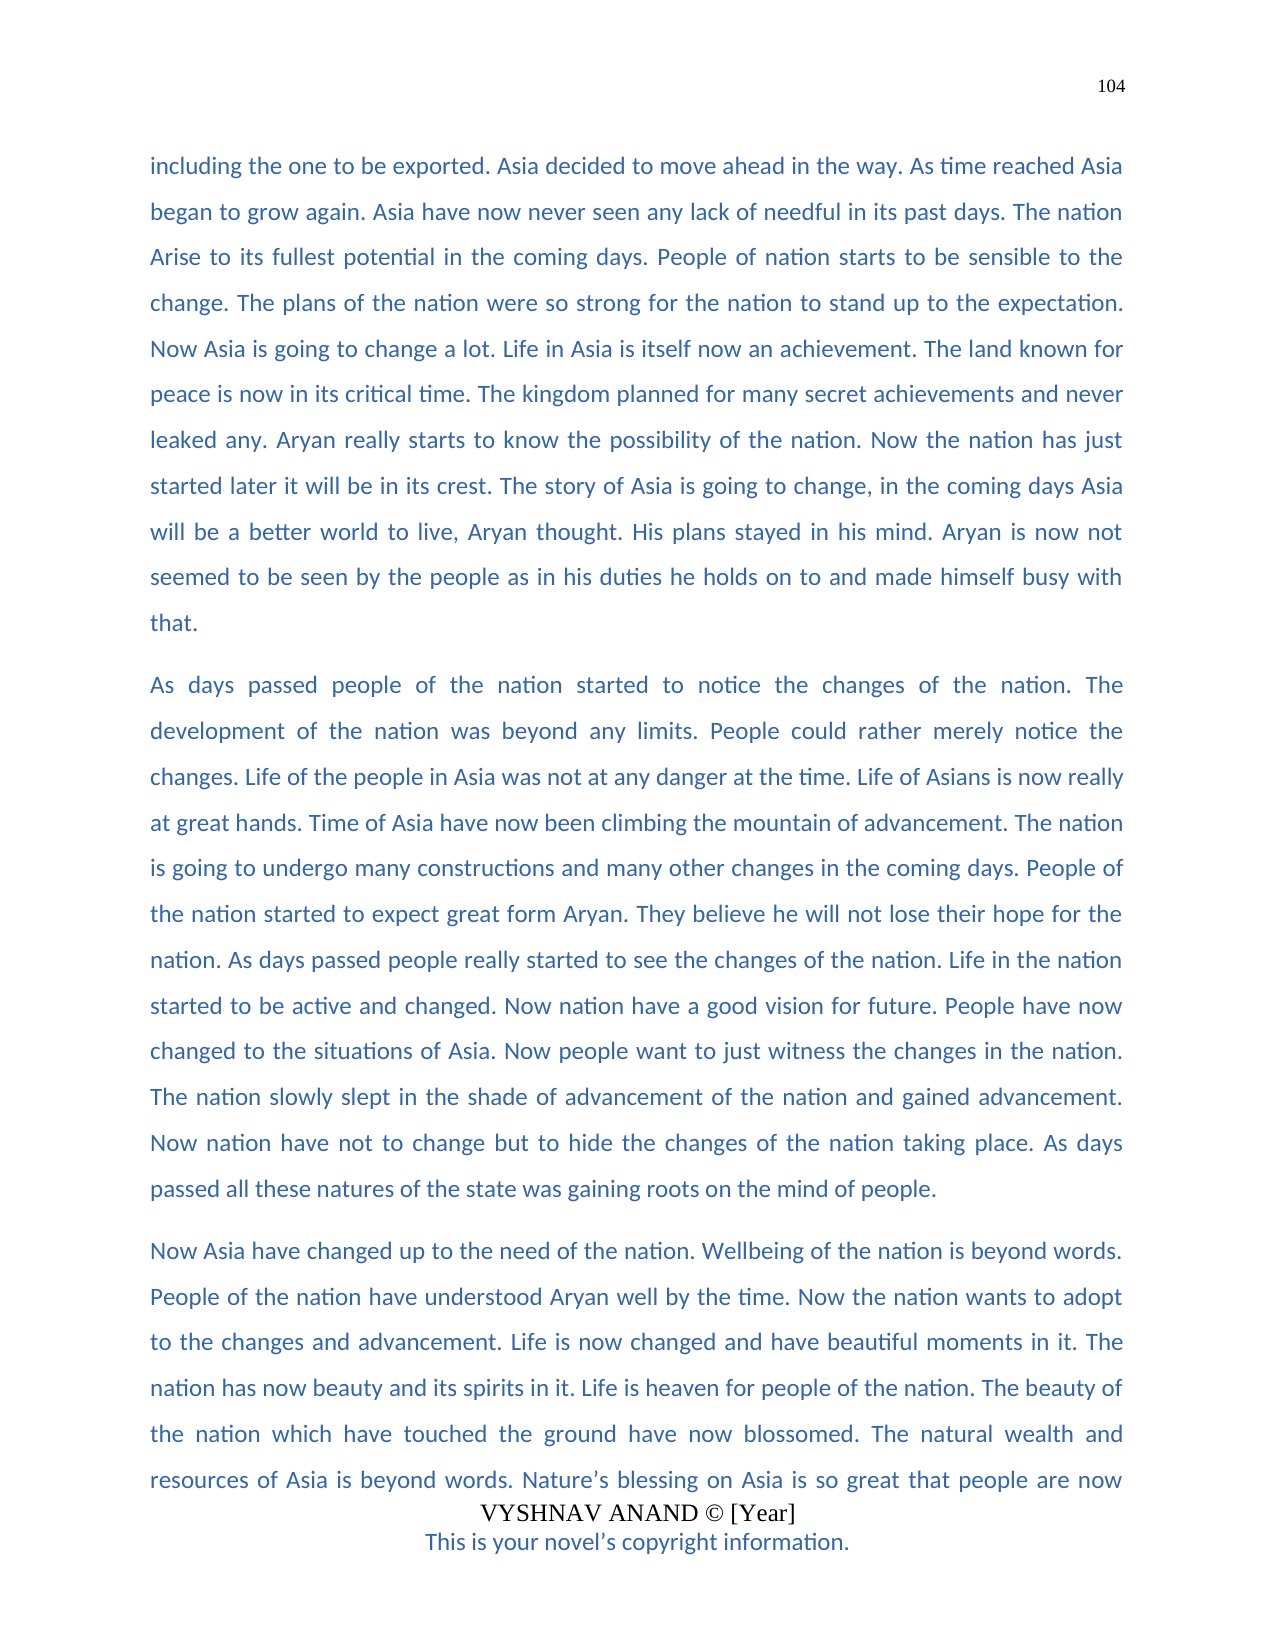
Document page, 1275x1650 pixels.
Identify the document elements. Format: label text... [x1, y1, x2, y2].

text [150, 150, 1125, 638]
text As days passed people of the nation started to notice the changes of the nation. The development of the nation was beyond any limits. People could rather merely notice the changes. Life of the people in Asia was not at any danger at the time. Life of Asians is now really at great hands. Time of Asia have now been climbing the mountain of advancement. The nation is going to undergo many constructions and many other changes in the coming days. People of the nation started to expect great form Aryan. They believe he will not lose their hope for the nation. As days passed people really started to see the changes of the nation. Life in the nation started to be active and changed. Now nation have a good vision for future. People have now changed to the situations of Asia. Now people want to just witness the changes in the nation. The nation slowly slept in the shade of advancement of the nation and gained advancement. Now nation have not to change but to hide the changes of the nation taking place. As days passed all these natures of the state was gaining roots on the mind of people. [150, 670, 1125, 1203]
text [150, 1235, 1125, 1494]
